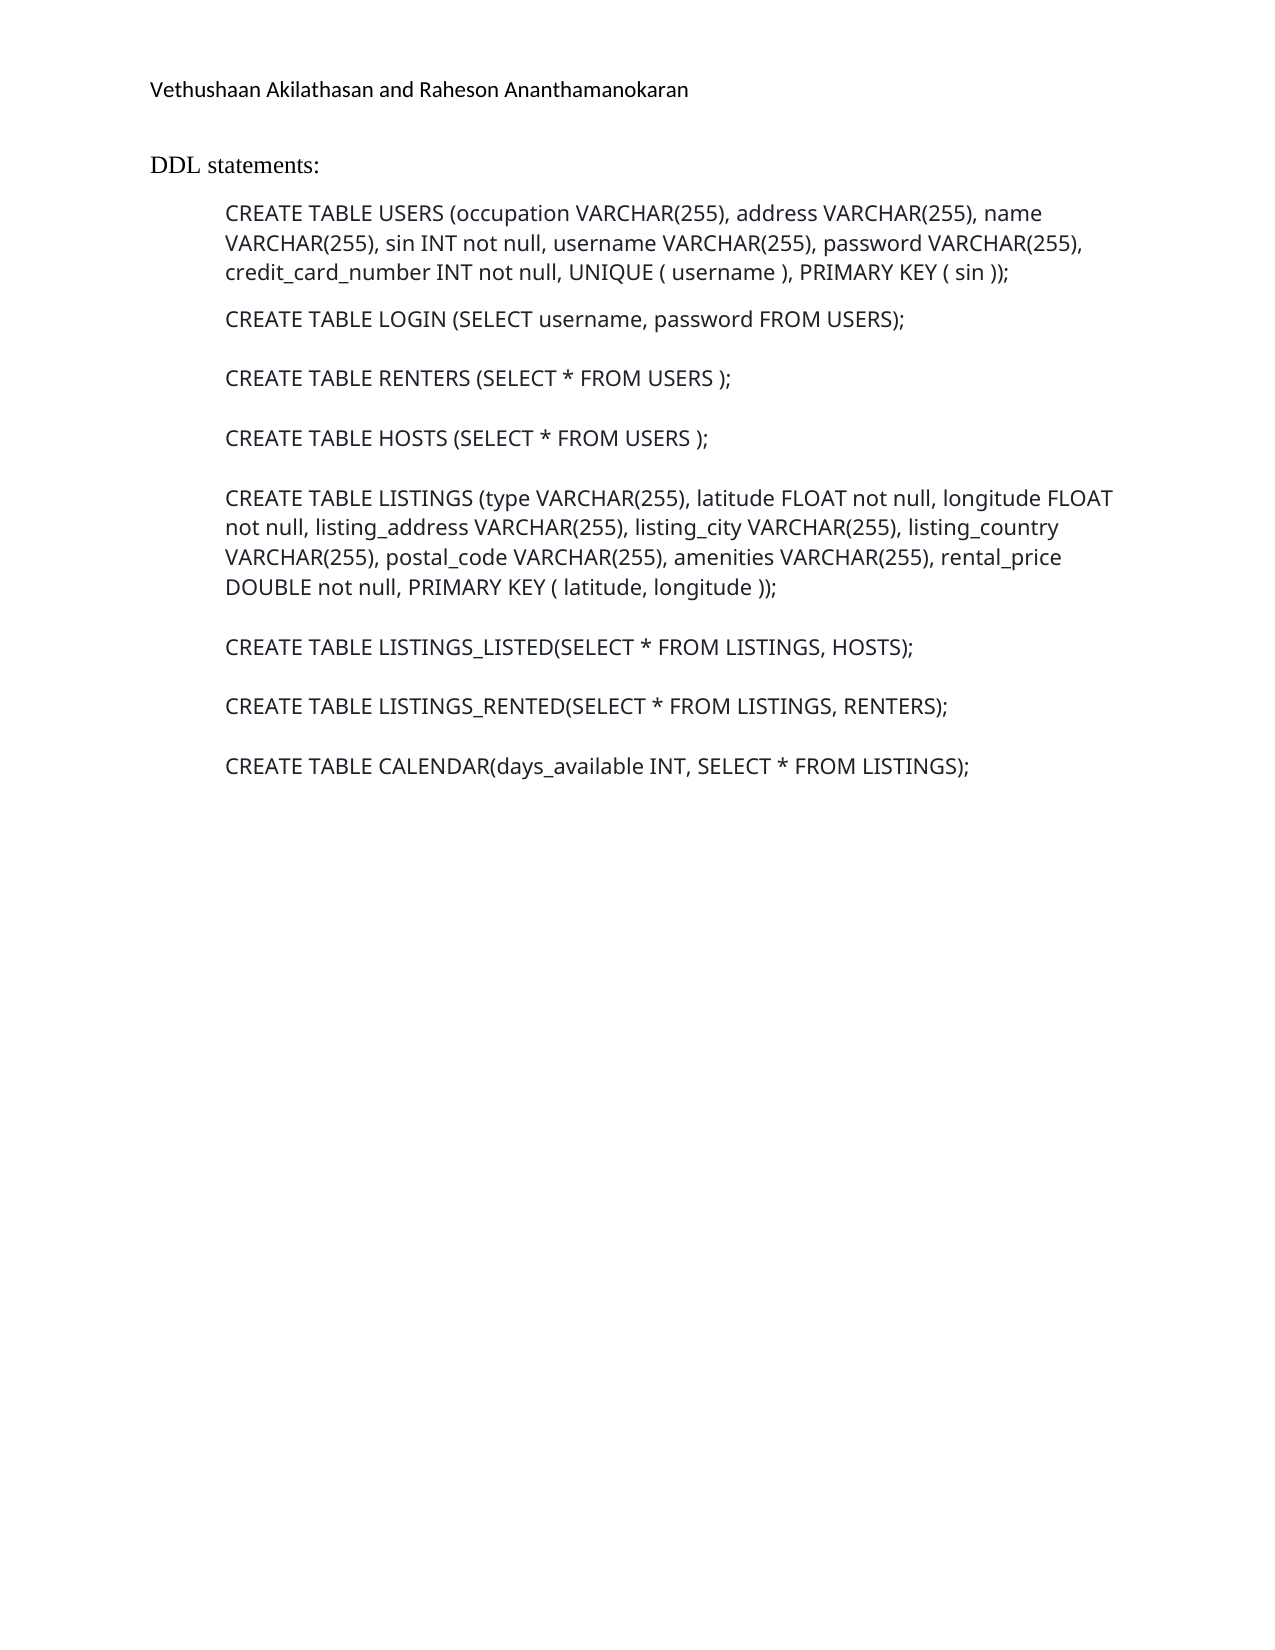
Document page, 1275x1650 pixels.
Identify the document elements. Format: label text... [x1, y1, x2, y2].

text CREATE TABLE HOSTS (SELECT * FROM USERS ); [150, 423, 1125, 453]
text CREATE TABLE LISTINGS_LISTED(SELECT * FROM LISTINGS, HOSTS); [225, 631, 1125, 661]
text CREATE TABLE RENTERS (SELECT * FROM USERS ); [150, 363, 1125, 393]
text CREATE TABLE CALENDAR(days_available INT, SELECT * FROM LISTINGS); [225, 751, 1125, 780]
text DDL statements: [150, 150, 1125, 179]
text CREATE TABLE LISTINGS_RENTED(SELECT * FROM LISTINGS, RENTERS); [225, 691, 1125, 721]
text CREATE TABLE LISTINGS (type VARCHAR(255), latitude FLOAT not null, longitude FLOAT not null, listing_address VARCHAR(255), listing_city VARCHAR(255), listing_country VARCHAR(255), postal_code VARCHAR(255), amenities VARCHAR(255), rental_price DOUBLE not null, PRIMARY KEY ( latitude, longitude )); [225, 482, 1125, 602]
text CREATE TABLE LOGIN (SELECT username, password FROM USERS); [150, 304, 1125, 333]
